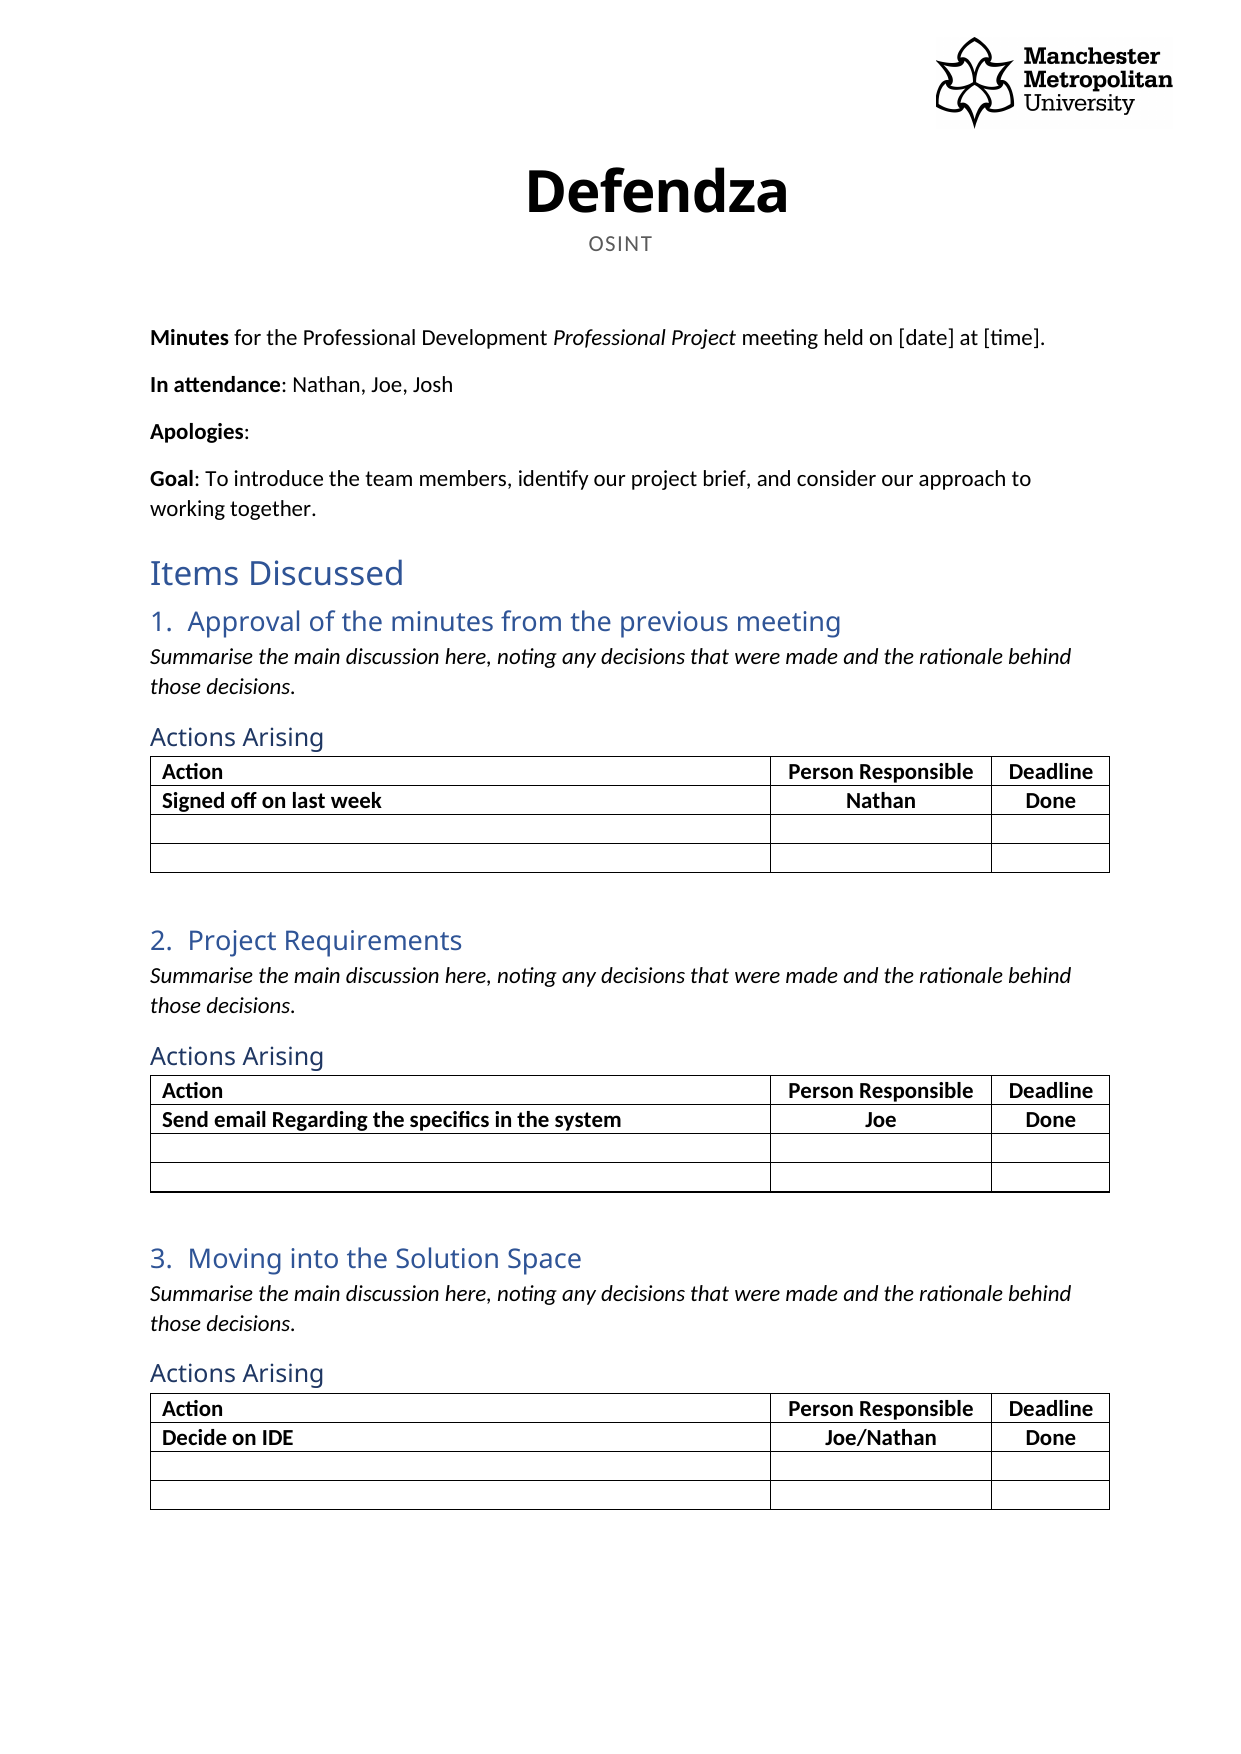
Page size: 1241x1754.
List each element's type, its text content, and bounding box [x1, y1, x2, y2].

table_cell [151, 1452, 770, 1480]
table_header Action [151, 757, 770, 785]
table_cell Done [992, 1423, 1109, 1451]
text Goal: To introduce the team members, identify our project brief, and consider our approach to working together. [150, 464, 1090, 522]
subtitle Approval of the minutes from the previous meeting [150, 602, 1090, 639]
table_cell [771, 815, 991, 843]
table_cell Joe/Nathan [771, 1423, 991, 1451]
title Defendza [150, 150, 1090, 229]
table_header Person Responsible [771, 1076, 991, 1104]
table_cell Nathan [771, 786, 991, 814]
table_header Deadline [992, 757, 1109, 785]
table_cell [771, 1163, 991, 1191]
table_cell [992, 1163, 1109, 1191]
text Minutes for the Professional Development Professional Project meeting held on [date] at [time]. [150, 323, 1090, 351]
table_cell [992, 1134, 1109, 1162]
text Summarise the main discussion here, noting any decisions that were made and the rationale behind those decisions. [150, 961, 1090, 1019]
text Apologies: [150, 417, 1090, 445]
table_header Person Responsible [771, 757, 991, 785]
table_cell [771, 1481, 991, 1509]
table_cell [992, 1452, 1109, 1480]
table_header Action [151, 1394, 770, 1422]
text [150, 1279, 1090, 1337]
table_cell [992, 844, 1109, 872]
table_cell Signed off on last week [151, 786, 770, 814]
table_header Deadline [992, 1076, 1109, 1104]
table_cell [771, 1452, 991, 1480]
text Summarise the main discussion here, noting any decisions that were made and the rationale behind those decisions. [150, 642, 1090, 700]
table_cell Joe [771, 1105, 991, 1133]
subtitle Moving into the Solution Space [150, 1239, 1090, 1276]
table_cell [151, 1134, 770, 1162]
table_cell Done [992, 1105, 1109, 1133]
table_cell [151, 1481, 770, 1509]
table_cell Send email Regarding the specifics in the system [151, 1105, 770, 1133]
table_cell [771, 1134, 991, 1162]
table_cell [992, 815, 1109, 843]
subtitle Actions Arising [150, 719, 1090, 753]
subtitle Actions Arising [150, 1038, 1090, 1072]
subtitle Project Requirements [150, 921, 1090, 958]
table_cell [151, 1163, 770, 1191]
table_cell [771, 844, 991, 872]
table_cell [151, 844, 770, 872]
table_cell [151, 815, 770, 843]
subtitle OSINT [150, 229, 1090, 257]
table_cell Decide on IDE [151, 1423, 770, 1451]
text In attendance: Nathan, Joe, Josh [150, 370, 1090, 398]
table_header Action [151, 1076, 770, 1104]
picture [936, 37, 1173, 129]
subtitle Actions Arising [150, 1356, 1090, 1390]
table_header Person Responsible [771, 1394, 991, 1422]
table_cell [992, 1481, 1109, 1509]
table_cell Done [992, 786, 1109, 814]
subtitle Items Discussed [150, 549, 1090, 595]
table_header Deadline [992, 1394, 1109, 1422]
